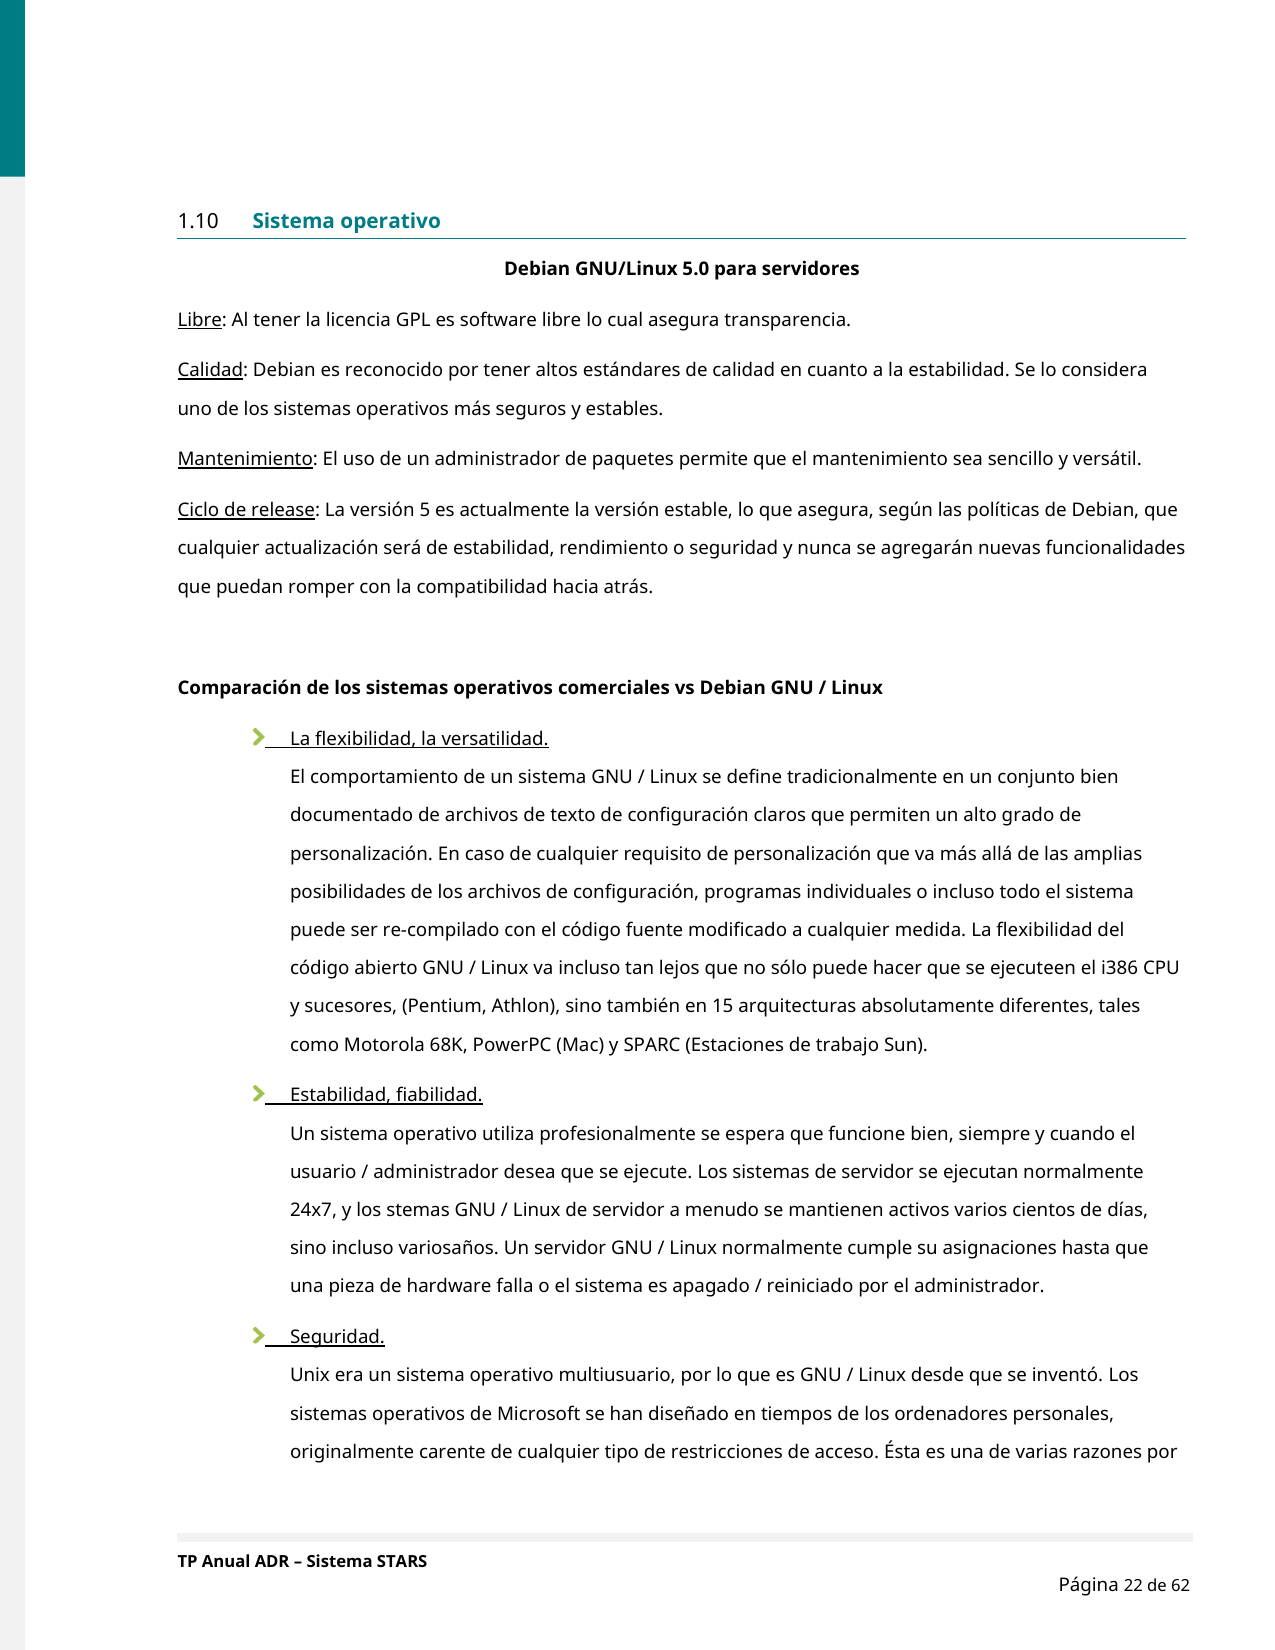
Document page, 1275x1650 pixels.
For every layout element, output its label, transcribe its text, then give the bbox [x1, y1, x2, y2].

text Libre: Al tener la licencia GPL es software libre lo cual asegura transparencia. [177, 306, 1186, 332]
list La flexibilidad, la versatilidad. El comportamiento de un sistema GNU / Linux se define tradicionalmente en un conjunto bien documentado de archivos de texto de configuración claros que permiten un alto grado de personalización. En caso de cualquier requisito de personalización que va más allá de las amplias posibilidades de los archivos de configuración, programas individuales o incluso todo el sistema puede ser re-compilado con el código fuente modificado a cualquier medida. La flexibilidad del código abierto GNU / Linux va incluso tan lejos que no sólo puede hacer que se ejecuteen el i386 CPU y sucesores, (Pentium, Athlon), sino también en 15 arquitecturas absolutamente diferentes, tales como Motorola 68K, PowerPC (Mac) y SPARC (Estaciones de trabajo Sun). [252, 725, 1186, 1056]
text Comparación de los sistemas operativos comerciales vs Debian GNU / Linux [177, 674, 1186, 700]
subtitle Sistema operativo [177, 198, 1186, 238]
picture [253, 1085, 265, 1102]
picture [253, 728, 265, 746]
text Mantenimiento: El uso de un administrador de paquetes permite que el mantenimiento sea sencillo y versátil. [177, 446, 1186, 471]
text Calidad: Debian es reconocido por tener altos estándares de calidad en cuanto a la estabilidad. Se lo considera uno de los sistemas operativos más seguros y estables. [177, 357, 1186, 421]
picture [253, 1327, 265, 1344]
list Estabilidad, fiabilidad. Un sistema operativo utiliza profesionalmente se espera que funcione bien, siempre y cuando el usuario / administrador desea que se ejecute. Los sistemas de servidor se ejecutan normalmente 24x7, y los stemas GNU / Linux de servidor a menudo se mantienen activos varios cientos de días, sino incluso variosaños. Un servidor GNU / Linux normalmente cumple su asignaciones hasta que una pieza de hardware falla o el sistema es apagado / reiniciado por el administrador. [252, 1082, 1186, 1298]
text Ciclo de release: La versión 5 es actualmente la versión estable, lo que asegura, según las políticas de Debian, que cualquier actualización será de estabilidad, rendimiento o seguridad y nunca se agregarán nuevas funcionalidades que puedan romper con la compatibilidad hacia atrás. [177, 496, 1186, 598]
text Debian GNU/Linux 5.0 para servidores [177, 255, 1186, 281]
